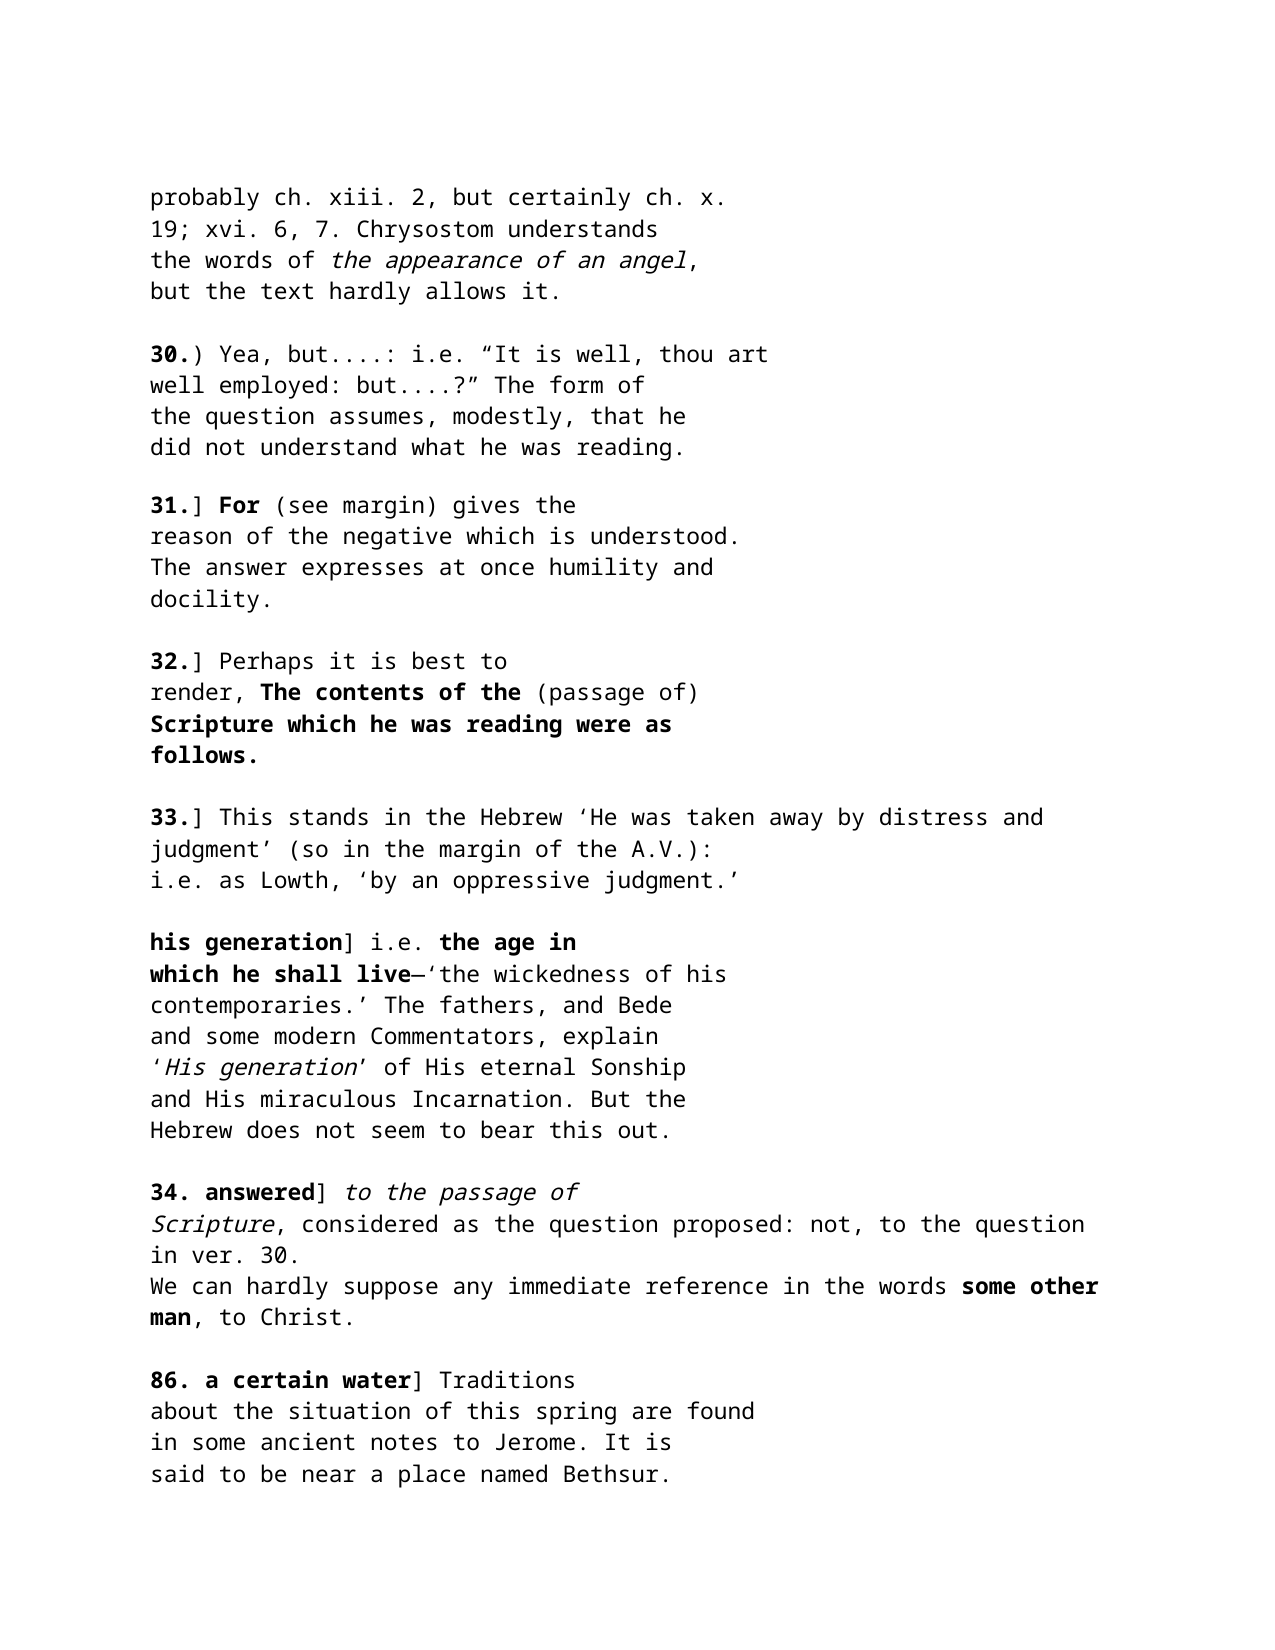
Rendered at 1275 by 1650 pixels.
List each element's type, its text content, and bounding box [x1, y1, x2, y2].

text 34. answered] to the passage of Scripture, considered as the question proposed: not, to the question in ver. 30. We can hardly suppose any immediate reference in the words some other man, to Christ. [150, 1145, 1125, 1333]
text his generation] i.e. the age in which he shall live—‘the wickedness of his contemporaries.’ The fathers, and Bede and some modern Commentators, explain ‘His generation’ of His eternal Sonship and His miraculous Incarnation. But the Hebrew does not seem to bear this out. [150, 895, 1125, 1145]
text 30.) Yea, but....: i.e. “It is well, thou art well employed: but....?” The form of the question assumes, modestly, that he did not understand what he was reading. [150, 337, 1125, 489]
text 32.] Perhaps it is best to render, The contents of the (passage of) Scripture which he was reading were as follows. [150, 645, 1125, 770]
text 33.] This stands in the Hebrew ‘He was taken away by distress and judgment’ (so in the margin of the A.V.): i.e. as Lowth, ‘by an oppressive judgment.’ [150, 801, 1125, 895]
text probably ch. xiii. 2, but certainly ch. x. 19; xvi. 6, 7. Chrysostom understands the words of the appearance of an angel, but the text hardly allows it. [150, 150, 1125, 306]
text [150, 1364, 1125, 1489]
text 31.] For (see margin) gives the reason of the negative which is understood. The answer expresses at once humility and docility. [150, 489, 1125, 614]
